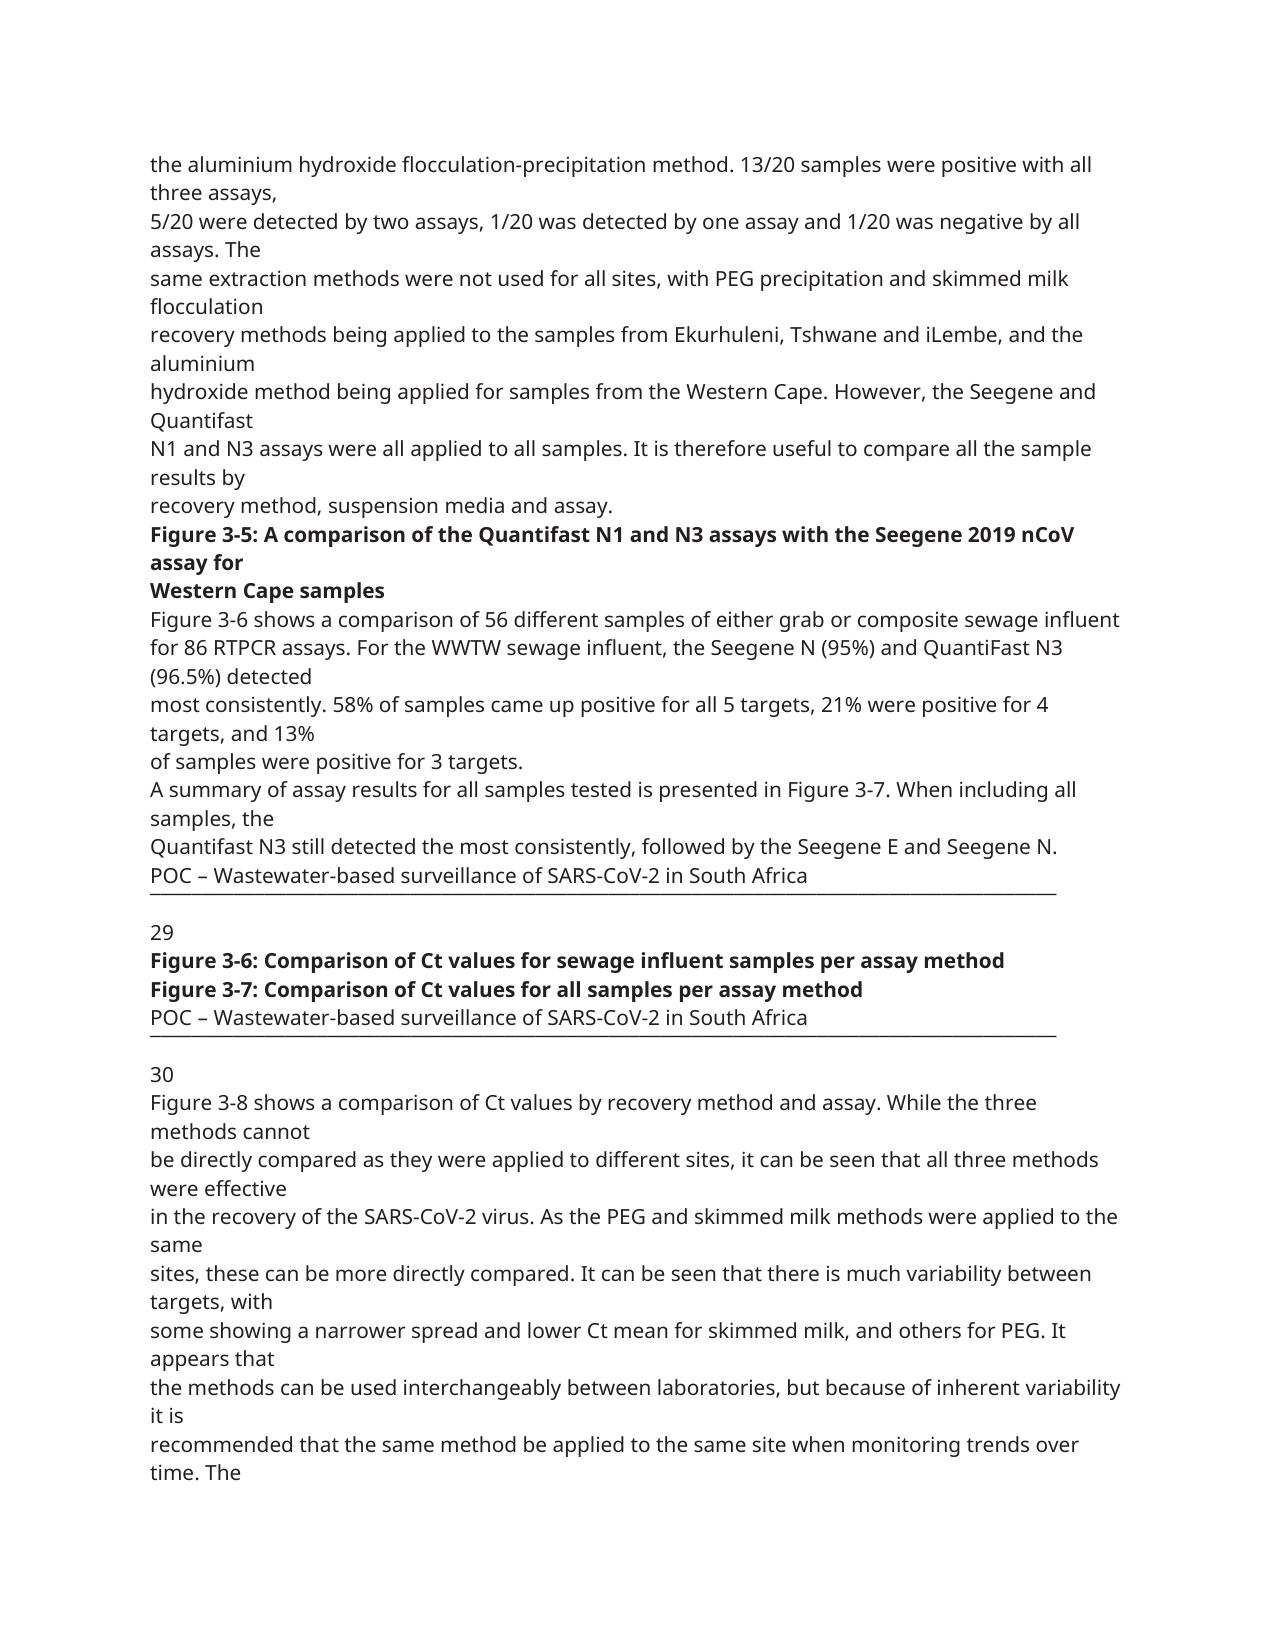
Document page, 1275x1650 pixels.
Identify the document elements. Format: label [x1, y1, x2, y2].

text [150, 150, 1125, 1487]
